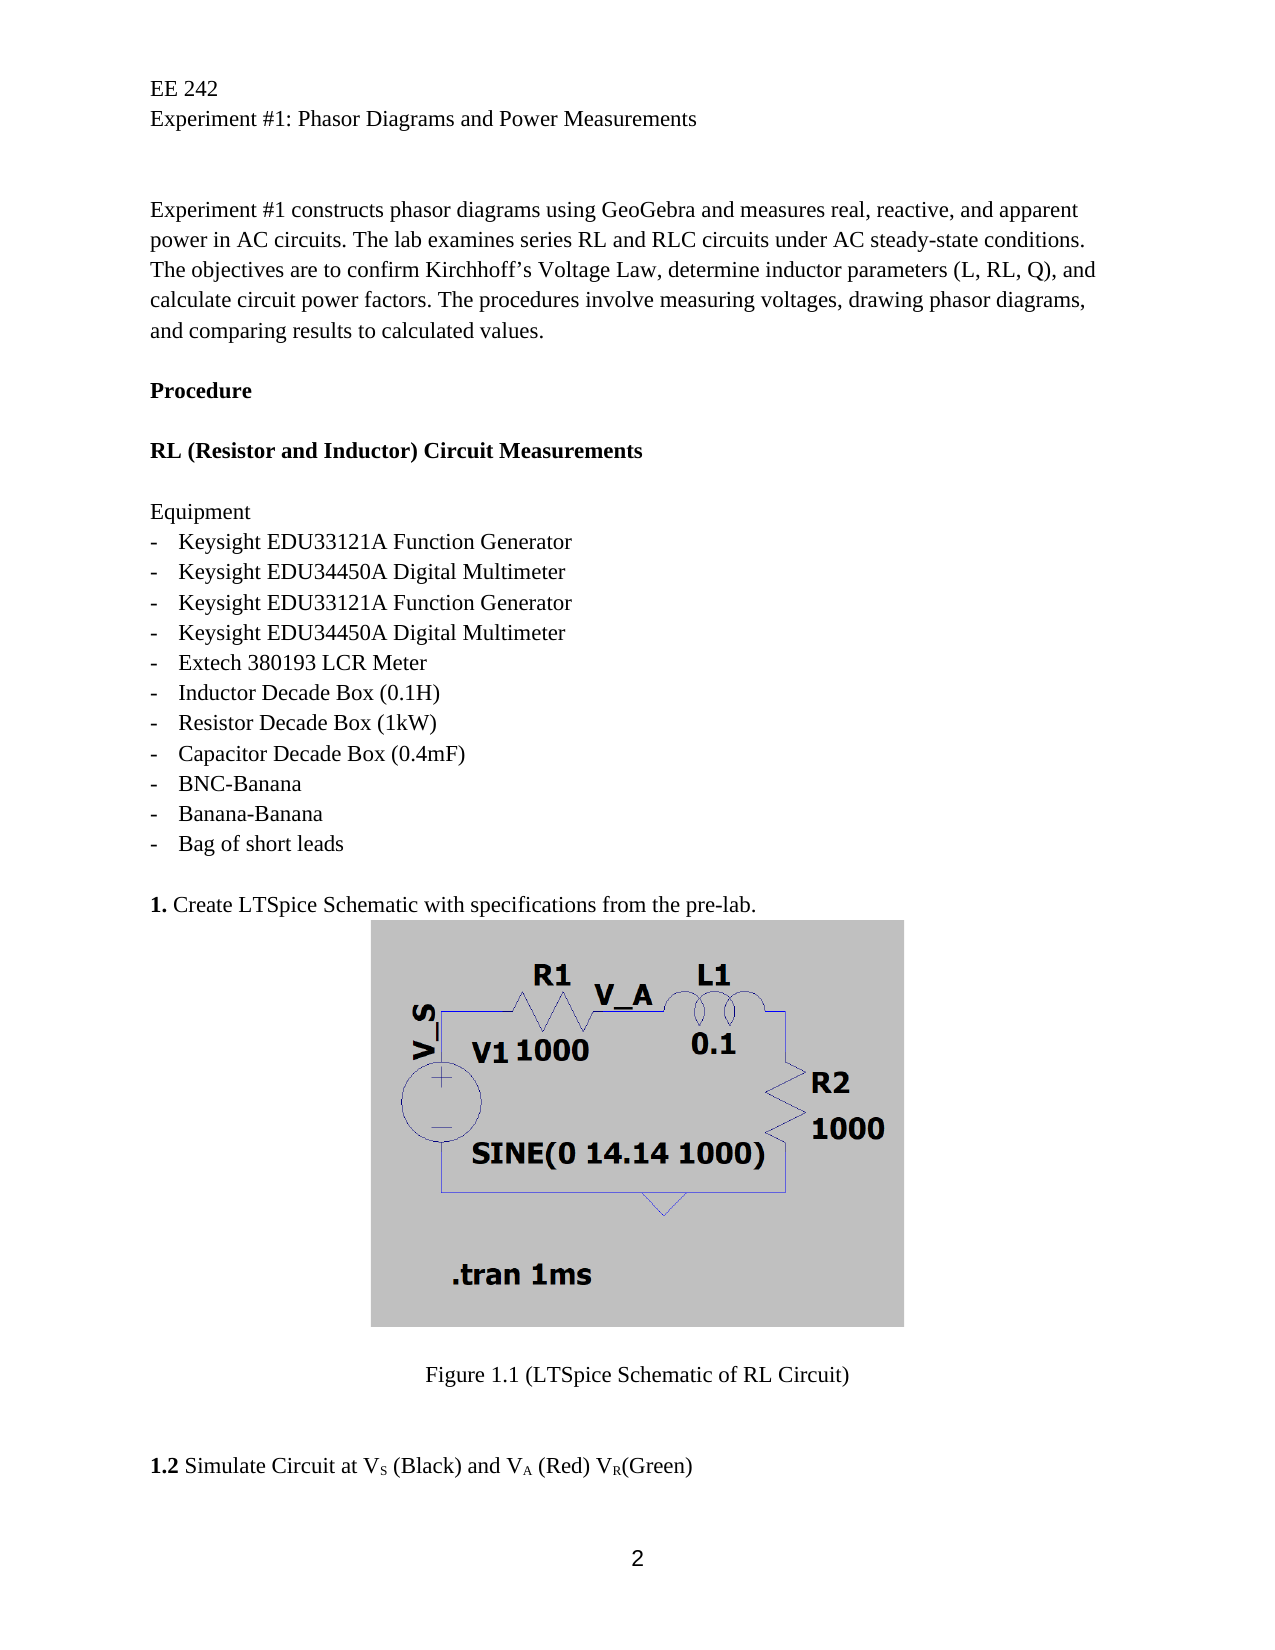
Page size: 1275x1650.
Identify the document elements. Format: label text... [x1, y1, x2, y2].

list Capacitor Decade Box (0.4mF) [150, 739, 1125, 766]
list BNC-Banana [150, 770, 1125, 796]
list Keysight EDU34450A Digital Multimeter [150, 619, 1125, 645]
list Keysight EDU34450A Digital Multimeter [150, 558, 1125, 585]
list Bag of short leads [150, 830, 1125, 857]
text RL (Resistor and Inductor) Circuit Measurements [150, 437, 1125, 464]
list Inductor Decade Box (0.1H) [150, 679, 1125, 706]
list Banana-Banana [150, 800, 1125, 826]
text Figure 1.1 (LTSpice Schematic of RL Circuit) [150, 1361, 1125, 1387]
text Experiment #1 constructs phasor diagrams using GeoGebra and measures real, reactive, and apparent power in AC circuits. The lab examines series RL and RLC circuits under AC steady-state conditions. The objectives are to confirm Kirchhoff’s Voltage Law, determine inductor parameters (L, RL, Q), and calculate circuit power factors. The procedures involve measuring voltages, drawing phasor diagrams, and comparing results to calculated values. [150, 196, 1125, 343]
list Resistor Decade Box (1kW) [150, 709, 1125, 736]
list Keysight EDU33121A Function Generator [150, 588, 1125, 615]
picture [370, 920, 905, 1327]
text 1. Create LTSpice Schematic with specifications from the pre-lab. [150, 891, 1125, 917]
list Extech 380193 LCR Meter [150, 649, 1125, 675]
text 1.2 Simulate Circuit at VS (Black) and VA (Red) VR(Green) [150, 1452, 1125, 1478]
text Equipment [150, 498, 1125, 524]
list Keysight EDU33121A Function Generator [150, 528, 1125, 554]
text Procedure [150, 377, 1125, 403]
